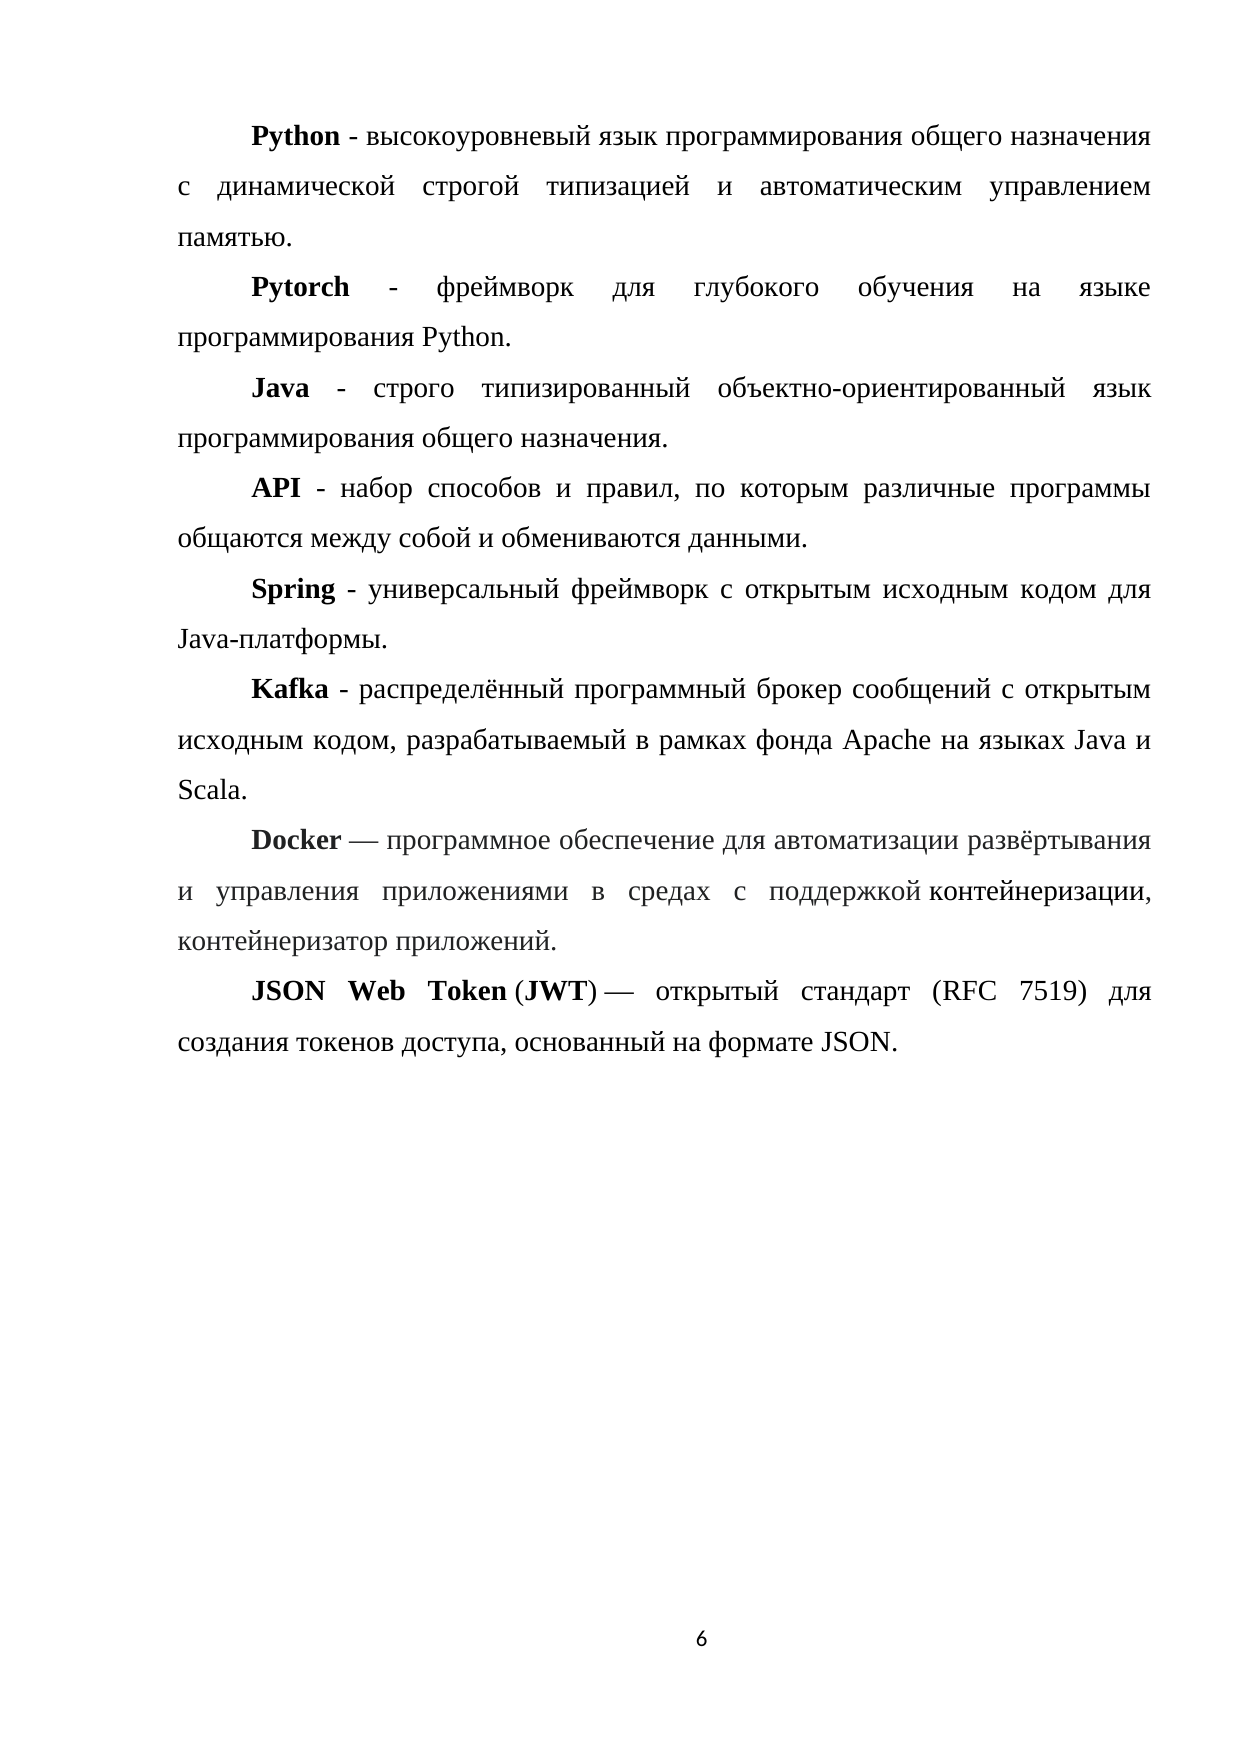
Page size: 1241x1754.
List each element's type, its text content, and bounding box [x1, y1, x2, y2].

text JSON Web Token (JWT) — открытый стандарт (RFC 7519) для создания токенов доступа, основанный на формате JSON. [177, 973, 1152, 1057]
text Docker — программное обеспечение для автоматизации развёртывания и управления приложениями в средах с поддержкой контейнеризации, контейнеризатор приложений. [177, 822, 1152, 957]
text Kafka - распределённый программный брокер сообщений с открытым исходным кодом, разрабатываемый в рамках фонда Apache на языках Java и Scala. [177, 672, 1152, 806]
text API - набор способов и правил, по которым различные программы общаются между собой и обмениваются данными. [177, 470, 1152, 554]
text Spring - универсальный фреймворк с открытым исходным кодом для Java-платформы. [177, 571, 1152, 655]
text Pytorch - фреймворк для глубокого обучения на языке программирования Python. [177, 269, 1152, 353]
text Python - высокоуровневый язык программирования общего назначения с динамической строгой типизацией и автоматическим управлением памятью. [177, 118, 1152, 252]
text Java - строго типизированный объектно-ориентированный язык программирования общего назначения. [177, 370, 1152, 453]
